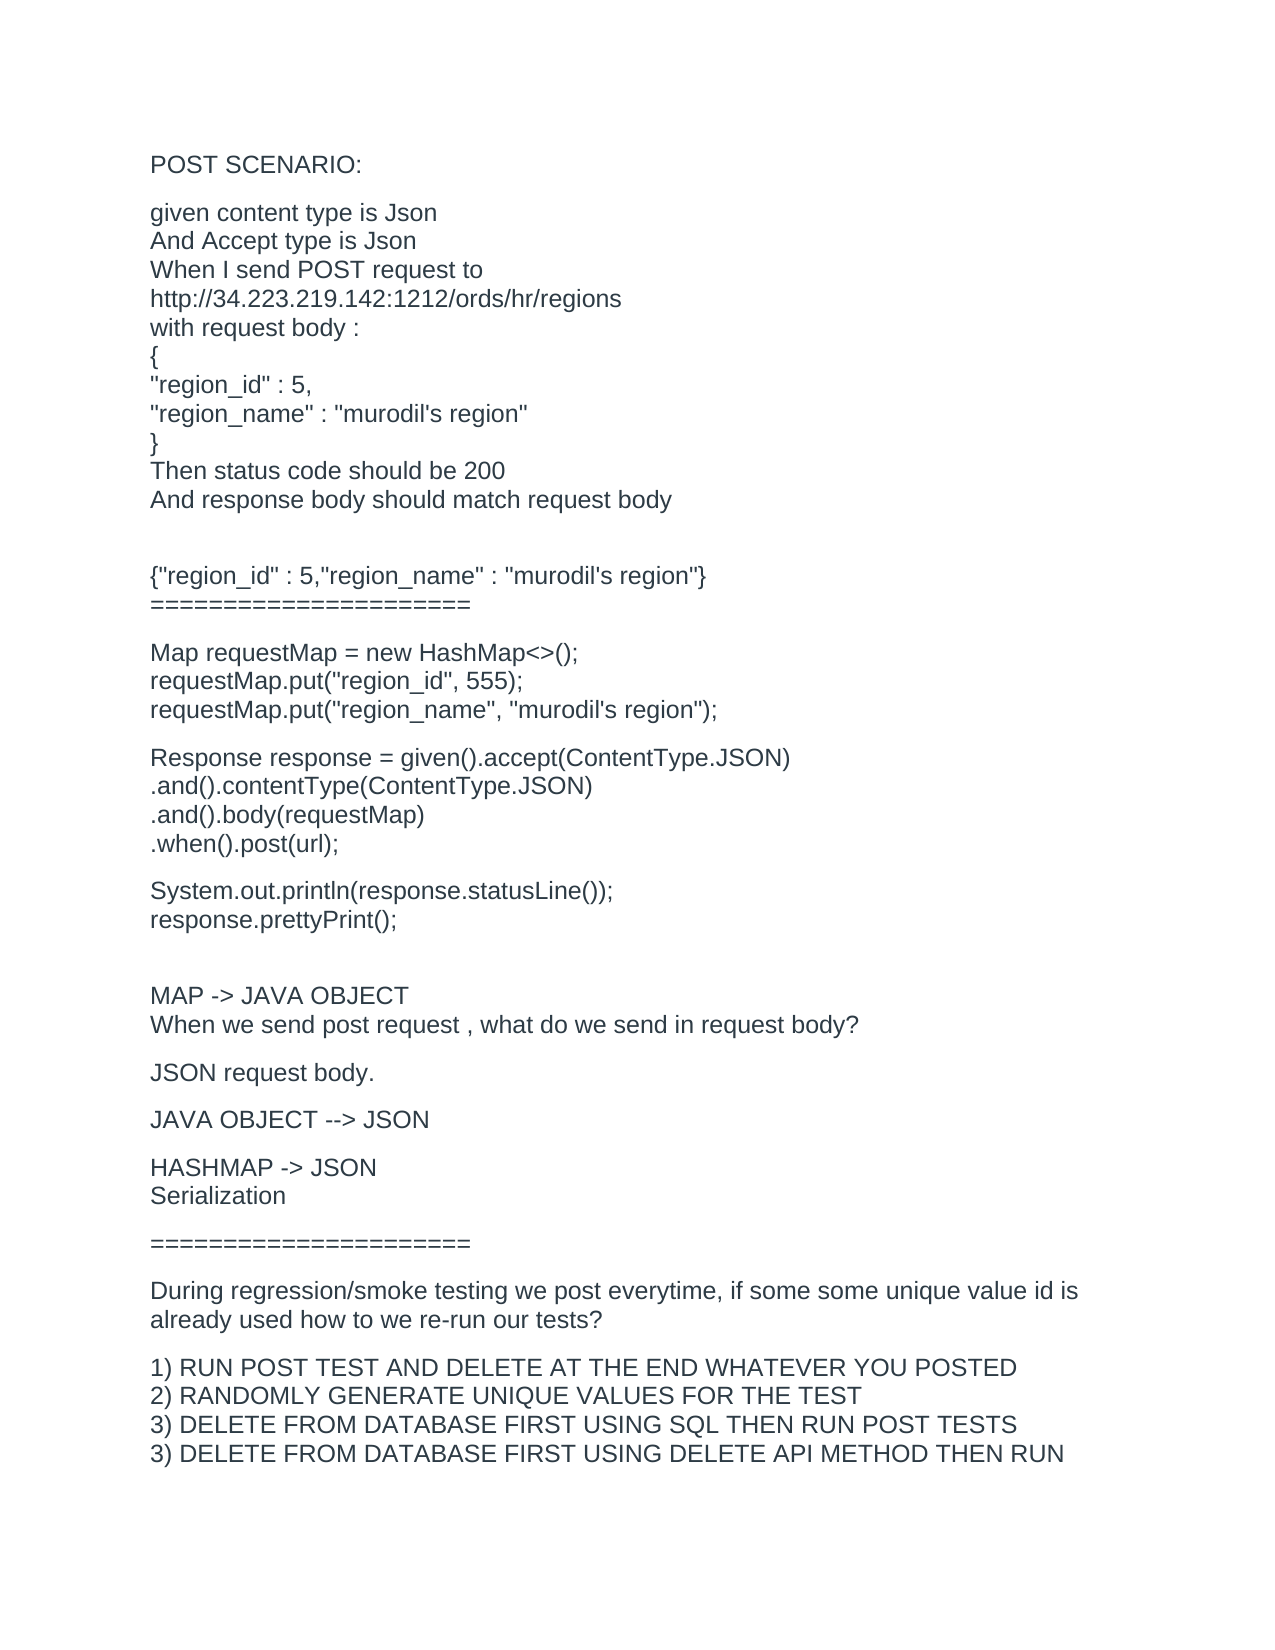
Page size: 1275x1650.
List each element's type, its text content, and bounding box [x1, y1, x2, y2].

text {"region_id" : 5,"region_name" : "murodil's region"} ====================== [150, 532, 1125, 619]
text System.out.println(response.statusLine()); response.prettyPrint(); [150, 876, 1125, 934]
text ====================== [150, 1229, 1125, 1257]
text HASHMAP -> JSON Serialization [150, 1152, 1125, 1210]
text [150, 1352, 1125, 1467]
text MAP -> JAVA OBJECT When we send post request , what do we send in request body? [150, 952, 1125, 1039]
text During regression/smoke testing we post everytime, if some some unique value id is already used how to we re-run our tests? [150, 1276, 1125, 1334]
text given content type is Json And Accept type is Json When I send POST request to http://34.223.219.142:1212/ords/hr/regions with request body : { "region_id" : 5, "region_name" : "murodil's region" } Then status code should be 200 And response body should match request body [150, 197, 1125, 514]
text JSON request body. [150, 1057, 1125, 1086]
text POST SCENARIO: [150, 150, 1125, 179]
text JAVA OBJECT --> JSON [150, 1105, 1125, 1134]
text Response response = given().accept(ContentType.JSON) .and().contentType(ContentType.JSON) .and().body(requestMap) .when().post(url); [150, 742, 1125, 857]
text Map requestMap = new HashMap<>(); requestMap.put("region_id", 555); requestMap.put("region_name", "murodil's region"); [150, 637, 1125, 724]
